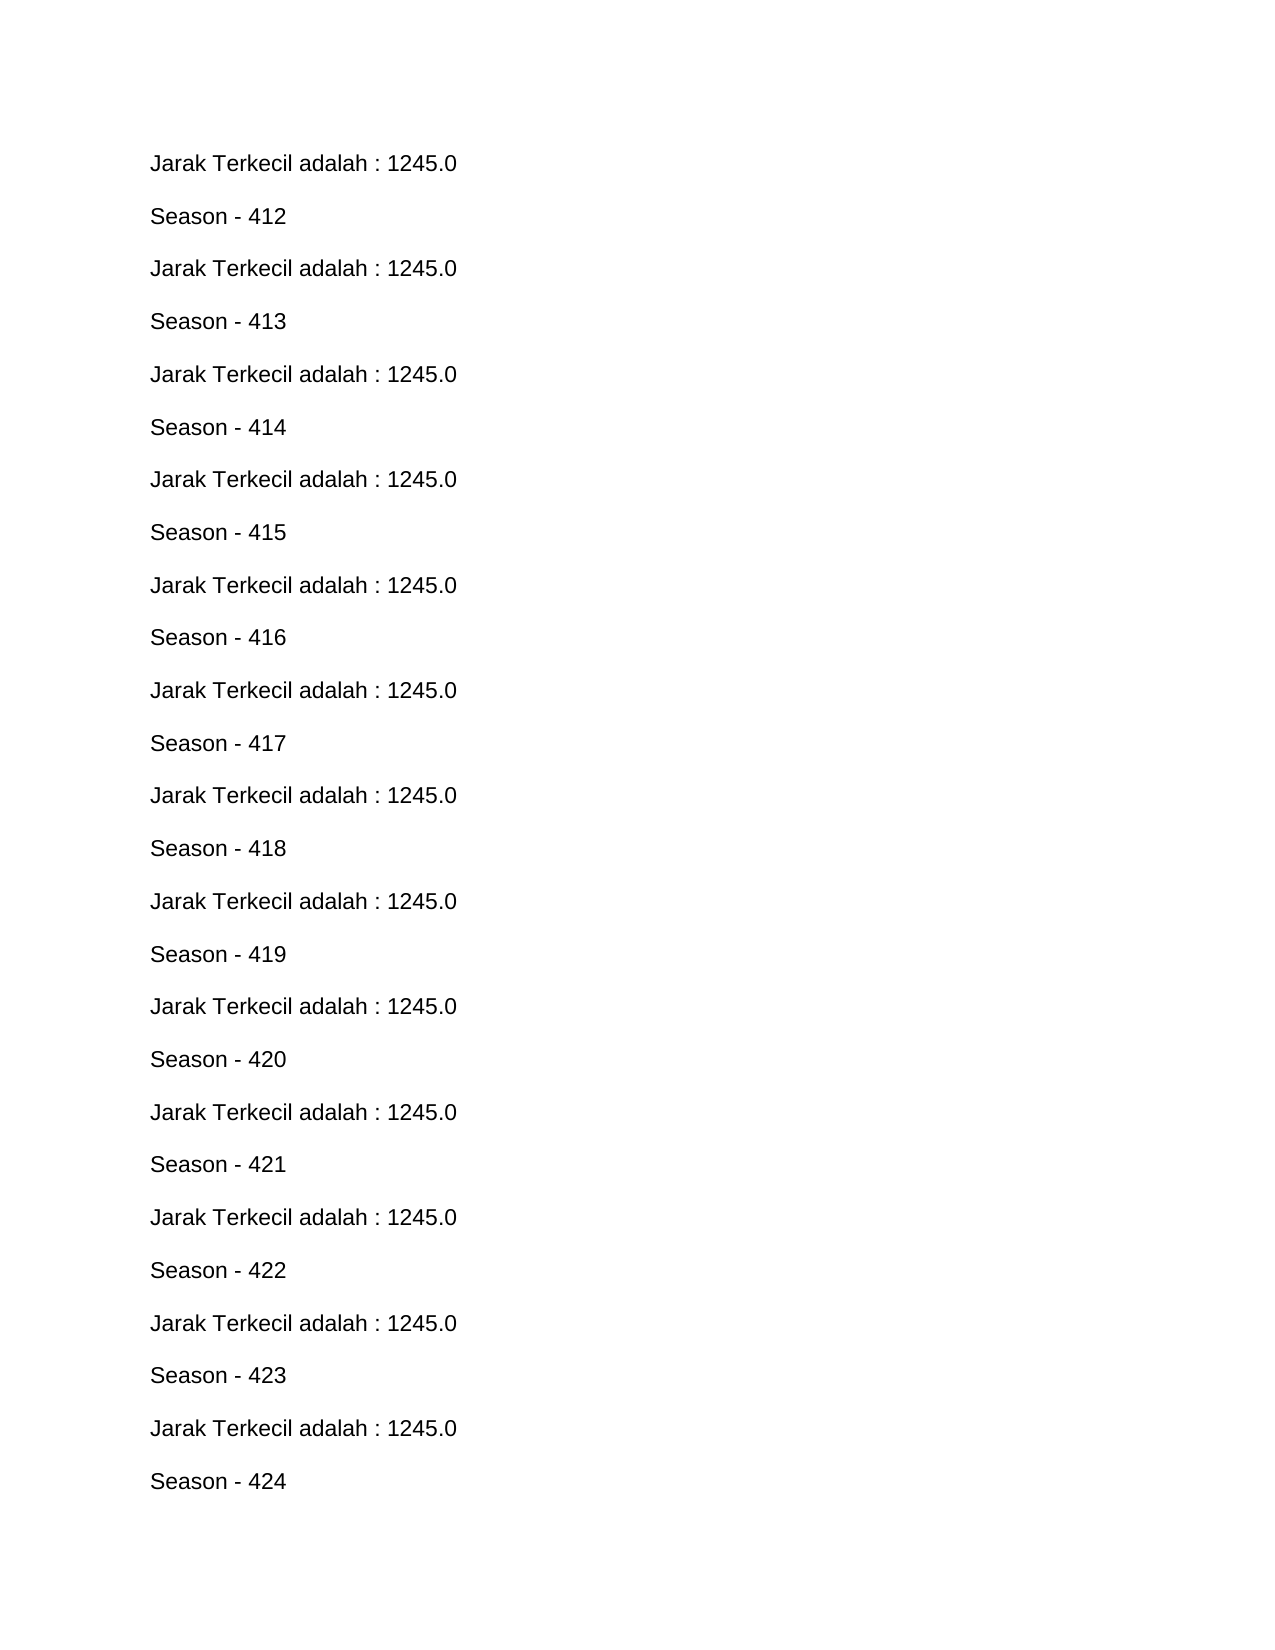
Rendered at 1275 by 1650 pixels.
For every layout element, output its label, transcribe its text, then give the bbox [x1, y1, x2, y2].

text Season - 415 [150, 519, 1125, 545]
text Jarak Terkecil adalah : 1245.0 [150, 993, 1125, 1020]
text Jarak Terkecil adalah : 1245.0 [150, 1309, 1125, 1336]
text Season - 417 [150, 730, 1125, 756]
text Season - 423 [150, 1362, 1125, 1389]
text Jarak Terkecil adalah : 1245.0 [150, 255, 1125, 282]
text Season - 414 [150, 413, 1125, 440]
text Jarak Terkecil adalah : 1245.0 [150, 572, 1125, 598]
text Jarak Terkecil adalah : 1245.0 [150, 677, 1125, 703]
text Jarak Terkecil adalah : 1245.0 [150, 466, 1125, 493]
text Jarak Terkecil adalah : 1245.0 [150, 782, 1125, 809]
text Season - 413 [150, 308, 1125, 334]
text Jarak Terkecil adalah : 1245.0 [150, 150, 1125, 176]
text Season - 424 [150, 1468, 1125, 1494]
text Season - 420 [150, 1046, 1125, 1072]
text Jarak Terkecil adalah : 1245.0 [150, 1415, 1125, 1441]
text Jarak Terkecil adalah : 1245.0 [150, 1099, 1125, 1125]
text Season - 419 [150, 941, 1125, 967]
text Jarak Terkecil adalah : 1245.0 [150, 1204, 1125, 1231]
text Season - 412 [150, 203, 1125, 229]
text Jarak Terkecil adalah : 1245.0 [150, 361, 1125, 387]
text Season - 422 [150, 1257, 1125, 1283]
text Jarak Terkecil adalah : 1245.0 [150, 888, 1125, 914]
text Season - 418 [150, 835, 1125, 862]
text Season - 416 [150, 624, 1125, 651]
text Season - 421 [150, 1151, 1125, 1178]
